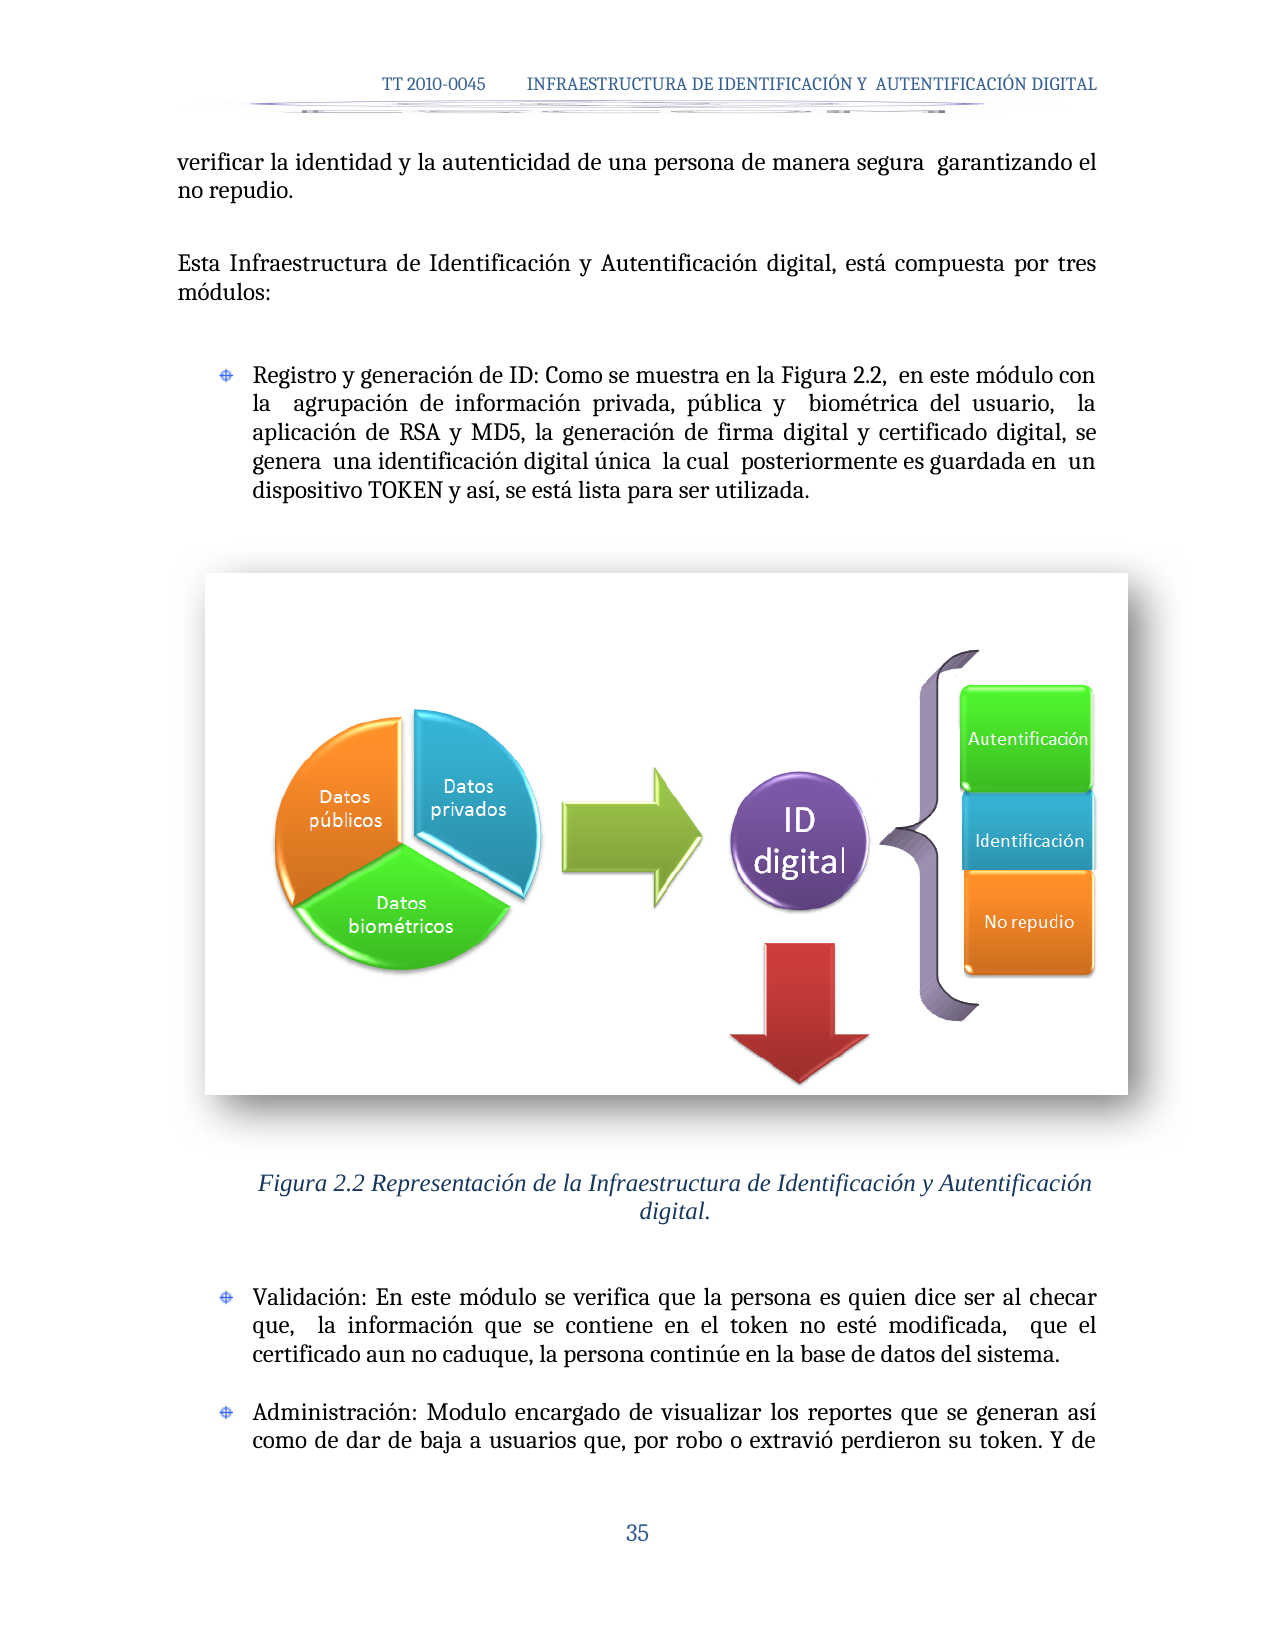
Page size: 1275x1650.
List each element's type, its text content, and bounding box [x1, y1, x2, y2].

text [177, 148, 1098, 205]
picture [215, 1288, 233, 1306]
list Validación: En este módulo se verifica que la persona es quien dice ser al checar que, la información que se contiene en el token no esté modificada, que el certificado aun no caduque, la persona continúe en la base de datos del sistema. [215, 1283, 1098, 1369]
list Registro y generación de ID: Como se muestra en la Figura 2.2, en este módulo con la agrupación de información privada, pública y biométrica del usuario, la aplicación de RSA y MD5, la generación de firma digital y certificado digital, se genera una identificación digital única la cual posteriormente es guardada en un dispositivo TOKEN y así, se está lista para ser utilizada. [215, 361, 1098, 504]
picture [215, 1403, 233, 1421]
picture [205, 573, 1128, 1095]
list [215, 1398, 1098, 1455]
text Esta Infraestructura de Identificación y Autentificación digital, está compuesta por tres módulos: [177, 249, 1098, 307]
list Figura 2.2 Representación de la Infraestructura de Identificación y Autentificación digital. [252, 1168, 1098, 1225]
picture [179, 99, 1074, 114]
picture [215, 366, 233, 384]
